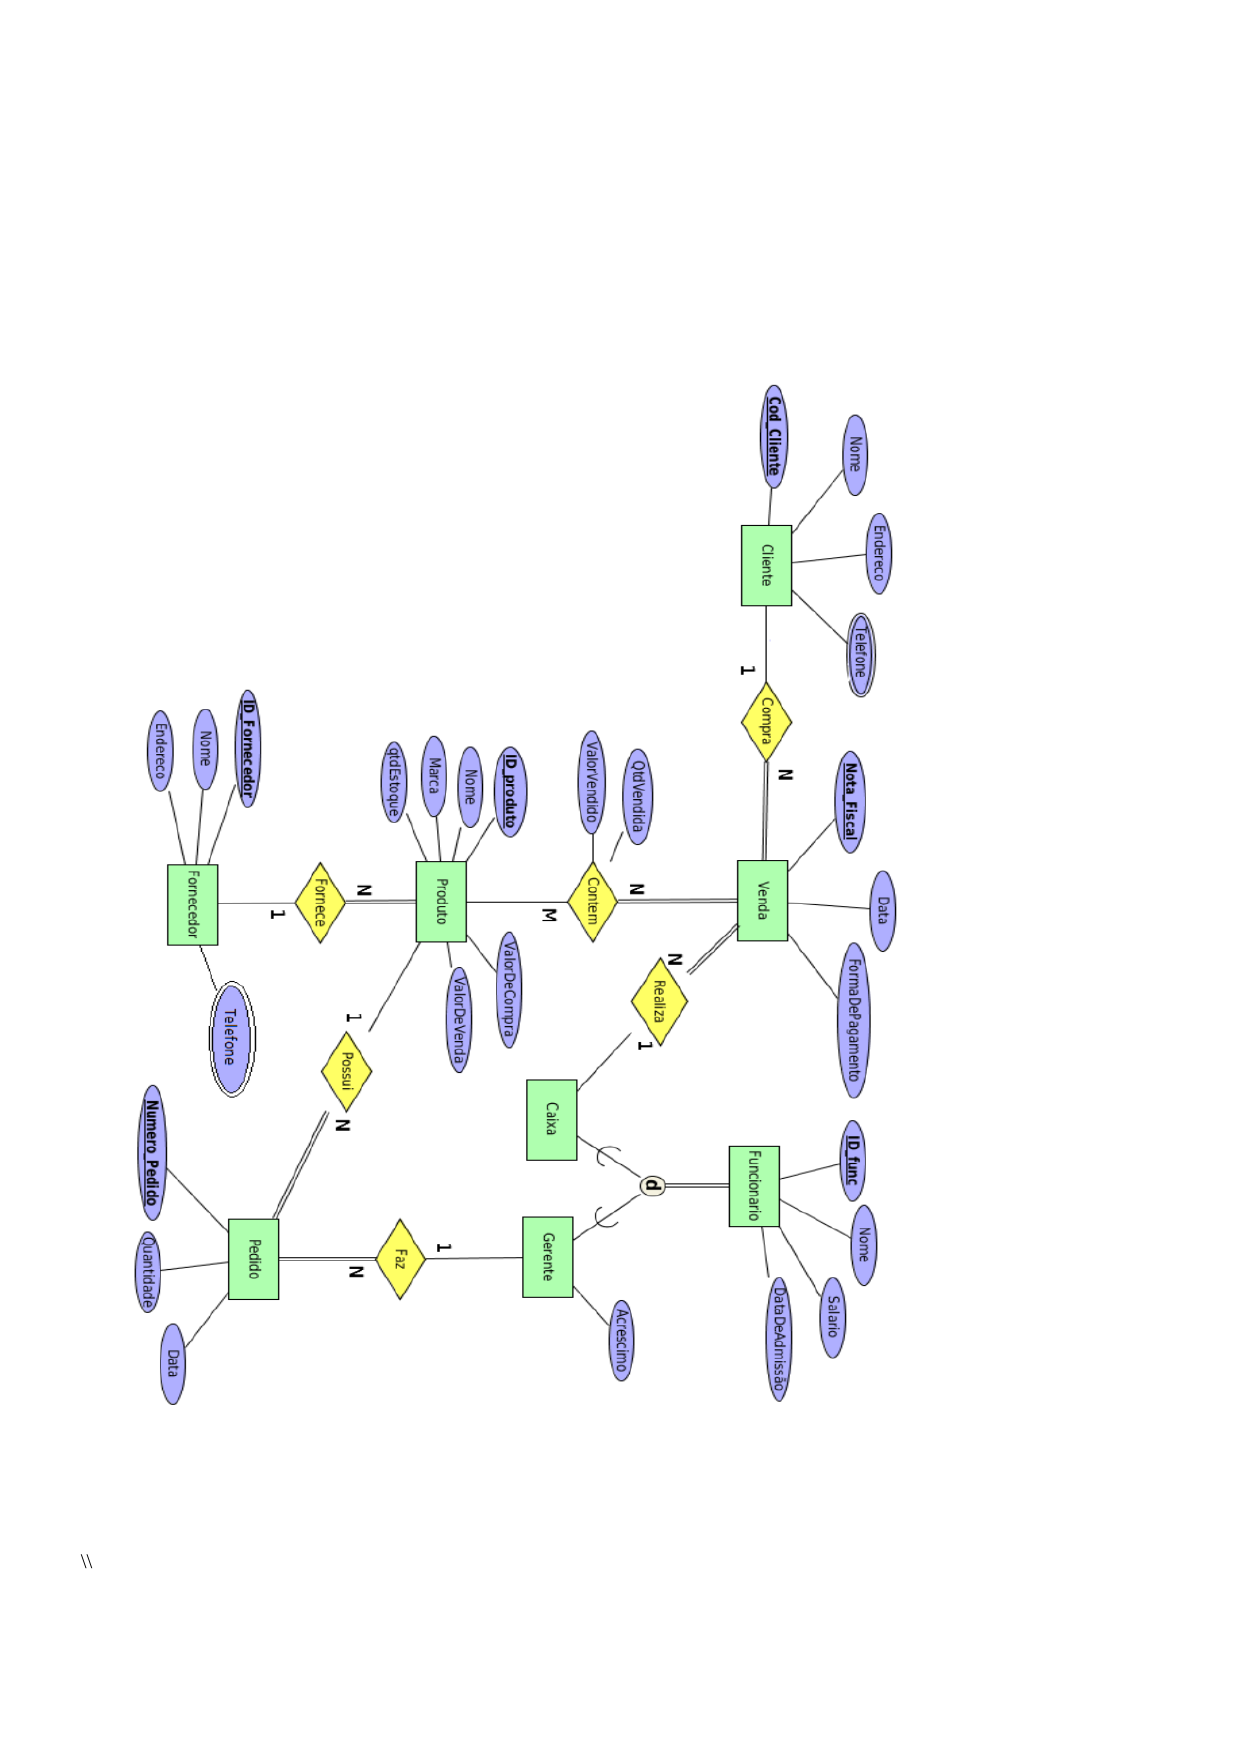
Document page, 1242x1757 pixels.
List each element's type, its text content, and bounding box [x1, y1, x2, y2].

text \\ [81, 170, 1154, 1573]
